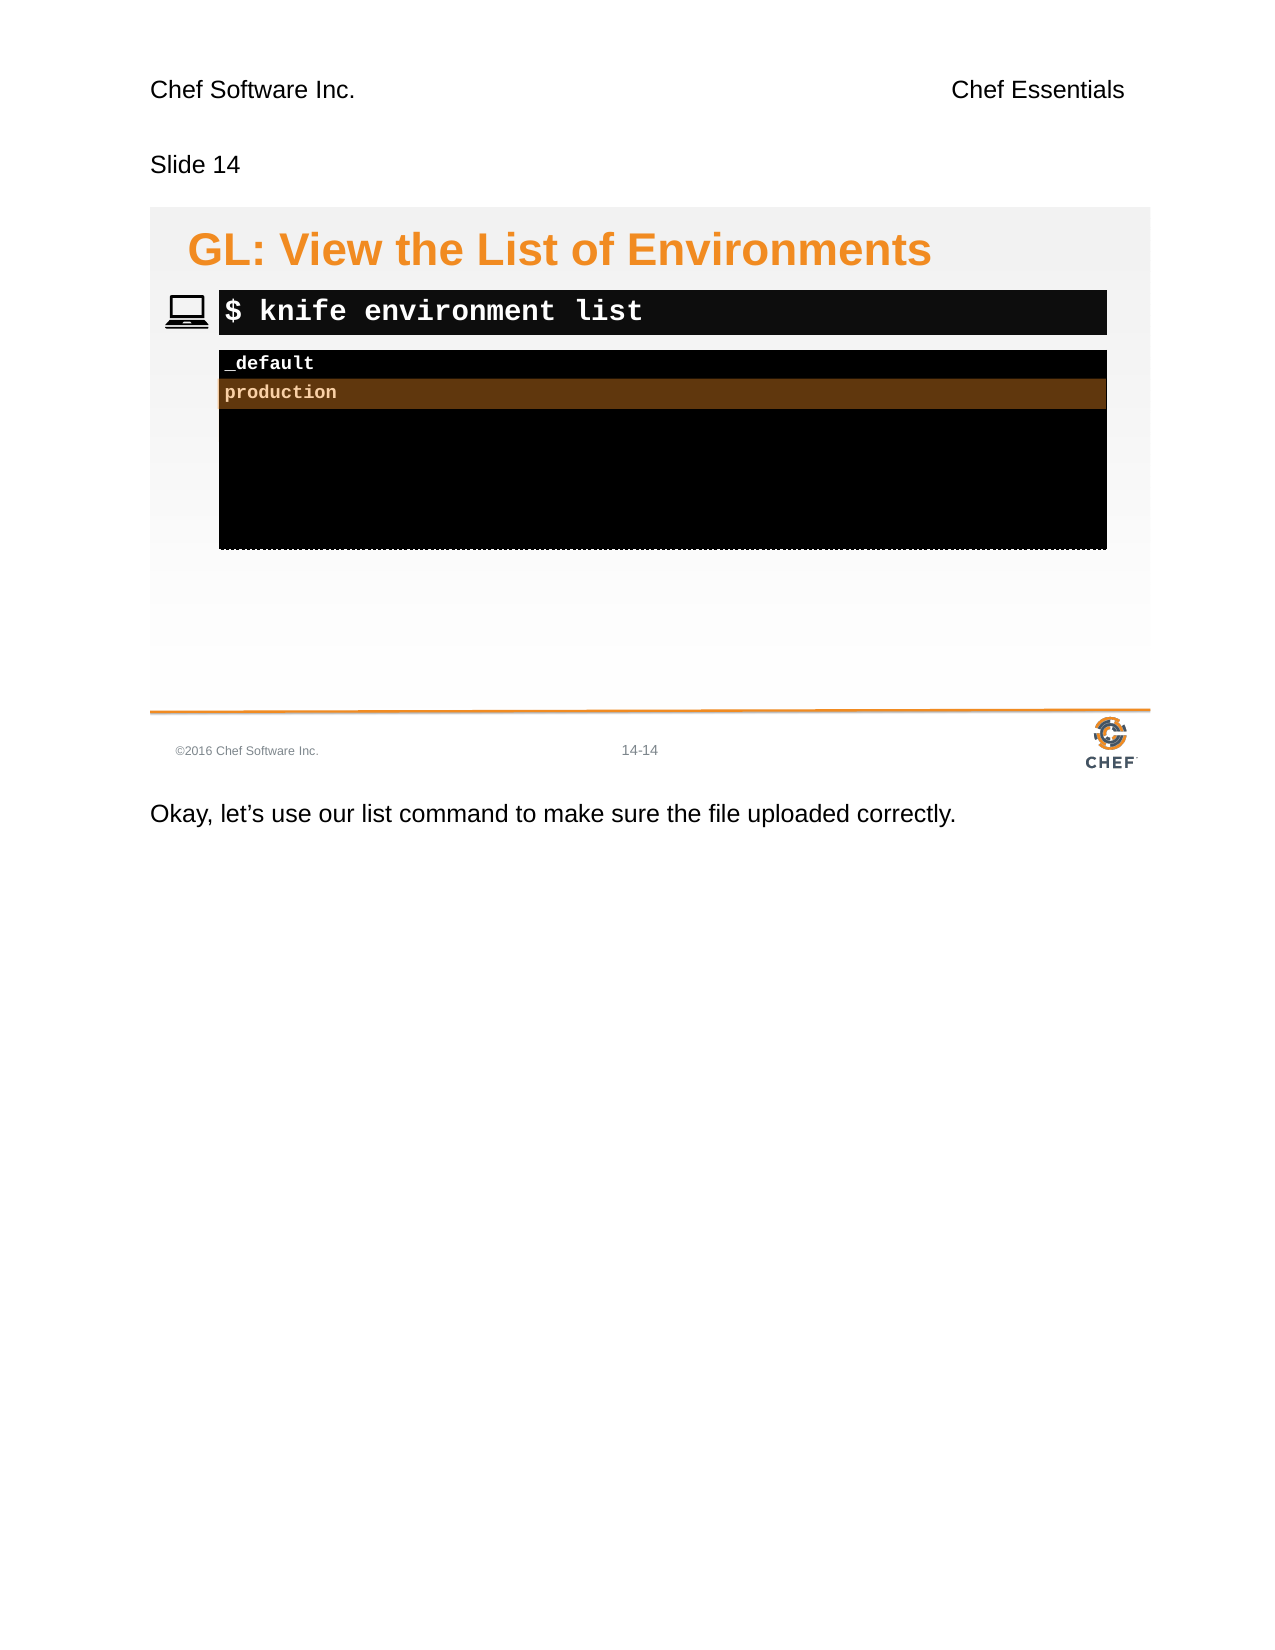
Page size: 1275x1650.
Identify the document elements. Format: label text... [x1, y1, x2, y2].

text Okay, let’s use our list command to make sure the file uploaded correctly. [150, 798, 1125, 827]
text Slide 14 [150, 150, 1125, 179]
